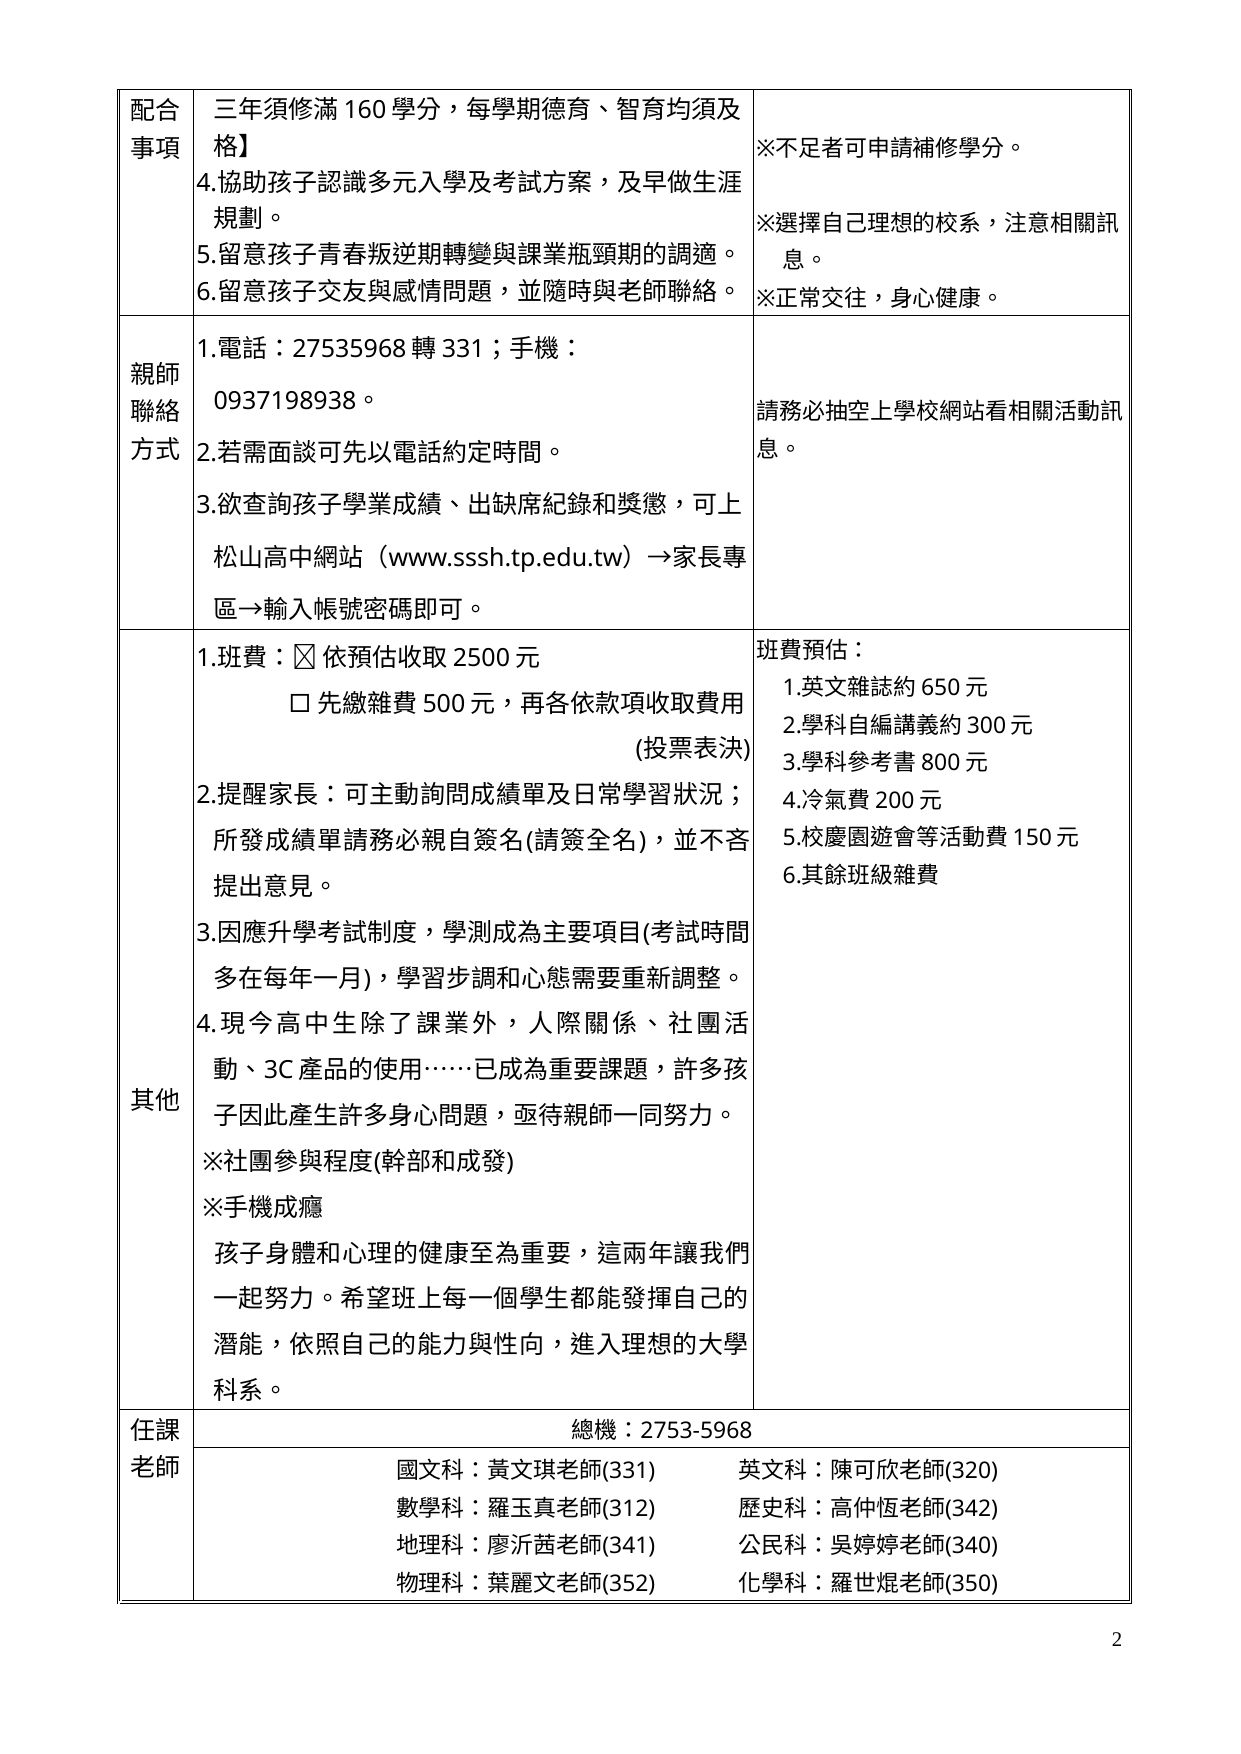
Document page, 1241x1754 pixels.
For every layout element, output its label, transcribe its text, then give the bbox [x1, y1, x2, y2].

table_cell 親師聯絡方式 [120, 316, 193, 628]
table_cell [194, 90, 753, 315]
table_cell 班費預估： 1.英文雜誌約650元 2.學科自編講義約300元 3.學科參考書800元 4.冷氣費200元 5.校慶園遊會等活動費150元 6.其餘班級雜費 [754, 630, 1129, 1409]
table_cell 其他 [120, 630, 193, 1409]
table_cell 總機：2753-5968 [194, 1410, 1129, 1447]
table_cell 家長配合事項 [120, 90, 193, 315]
table_cell 任課老師 [120, 1410, 193, 1600]
table_cell 1.班費： 依預估收取2500元 先繳雜費500元，再各依款項收取費用 (投票表決) 2.提醒家長：可主動詢問成績單及日常學習狀況；所發成績單請務必親自簽名(請簽全名)，並不吝提出意見。 3.因應升學考試制度，學測成為主要項目(考試時間多在每年一月)，學習步調和心態需要重新調整。 4.現今高中生除了課業外，人際關係、社團活動、3C產品的使用……已成為重要課題，許多孩子因此產生許多身心問題，亟待親師一同努力。 ※社團參與程度(幹部和成發) ※手機成癮 孩子身體和心理的健康至為重要，這兩年讓我們一起努力。希望班上每一個學生都能發揮自己的潛能，依照自己的能力與性向，進入理想的大學科系。 [194, 630, 753, 1409]
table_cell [754, 90, 1129, 315]
table_cell 1.電話：27535968轉331；手機：0937198938。 2.若需面談可先以電話約定時間。 3.欲查詢孩子學業成績、出缺席紀錄和獎懲，可上松山高中網站（www.sssh.tp.edu.tw）→家長專區→輸入帳號密碼即可。 [194, 316, 753, 628]
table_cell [194, 1448, 1129, 1600]
table_cell 請務必抽空上學校網站看相關活動訊息。 [754, 316, 1129, 628]
